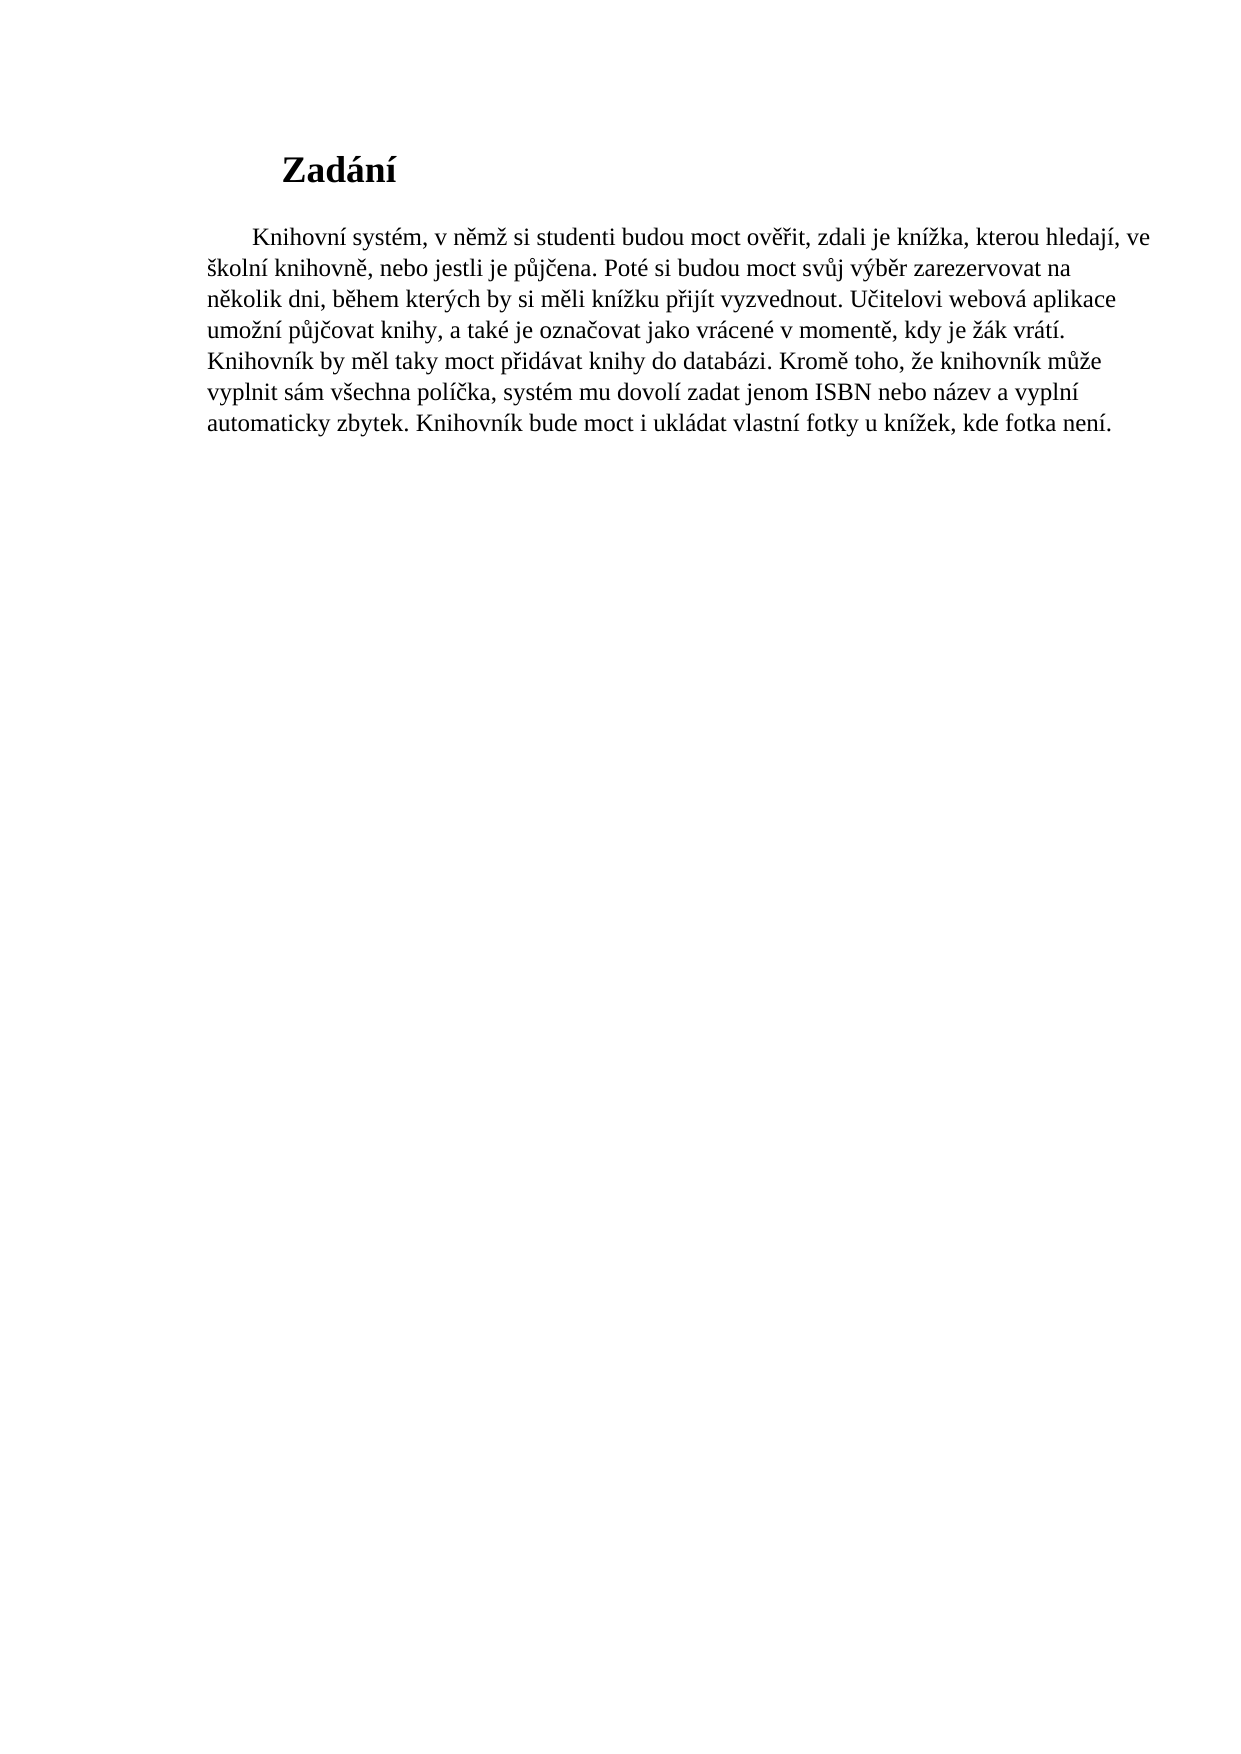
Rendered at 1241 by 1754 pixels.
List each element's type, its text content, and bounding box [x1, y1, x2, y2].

text Knihovní systém, v němž si studenti budou moct ověřit, zdali je knížka, kterou hledají, ve školní knihovně, nebo jestli je půjčena. Poté si budou moct svůj výběr zarezervovat na několik dni, během kterých by si měli knížku přijít vyzvednout. Učitelovi webová aplikace umožní půjčovat knihy, a také je označovat jako vrácené v momentě, kdy je žák vrátí. Knihovník by měl taky moct přidávat knihy do databázi. Kromě toho, že knihovník může vyplnit sám všechna políčka, systém mu dovolí zadat jenom ISBN nebo název a vyplní automaticky zbytek. Knihovník bude moct i ukládat vlastní fotky u knížek, kde fotka není. [207, 222, 1152, 437]
text Zadání [236, 148, 1093, 191]
